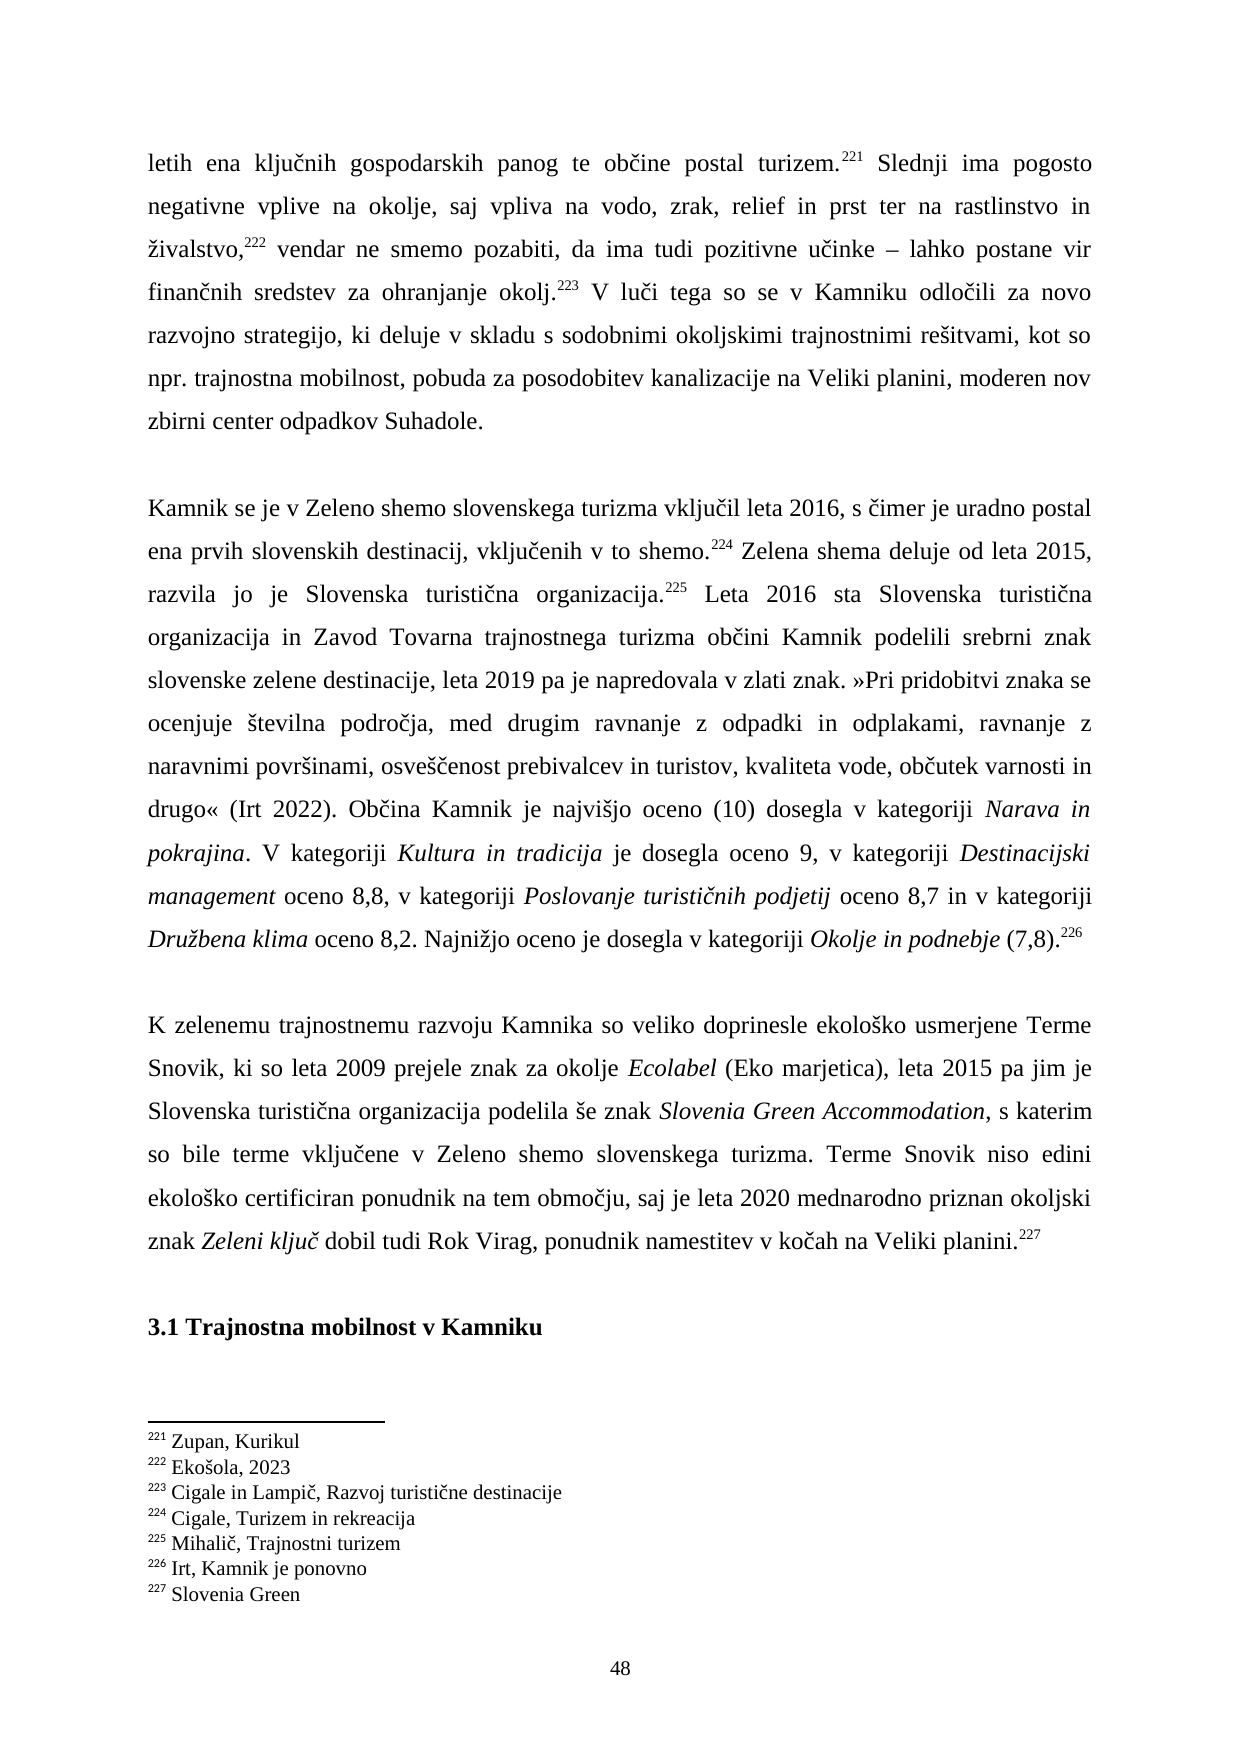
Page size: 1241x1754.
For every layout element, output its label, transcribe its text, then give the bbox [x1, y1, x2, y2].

text 3.1 Trajnostna mobilnost v Kamniku [148, 1312, 1093, 1341]
text K zelenemu trajnostnemu razvoju Kamnika so veliko doprinesle ekološko usmerjene Terme Snovik, ki so leta 2009 prejele znak za okolje Ecolabel (Eko marjetica), leta 2015 pa jim je Slovenska turistična organizacija podelila še znak Slovenia Green Accommodation, s katerim so bile terme vključene v Zeleno shemo slovenskega turizma. Terme Snovik niso edini ekološko certificiran ponudnik na tem območju, saj je leta 2020 mednarodno priznan okoljski znak Zeleni ključ dobil tudi Rok Virag, ponudnik namestitev v kočah na Veliki planini. [148, 1010, 1093, 1254]
text Kamnik se je v Zeleno shemo slovenskega turizma vključil leta 2016, s čimer je uradno postal ena prvih slovenskih destinacij, vključenih v to shemo. Zelena shema deluje od leta 2015, razvila jo je Slovenska turistična organizacija. Leta 2016 sta Slovenska turistična organizacija in Zavod Tovarna trajnostnega turizma občini Kamnik podelili srebrni znak slovenske zelene destinacije, leta 2019 pa je napredovala v zlati znak. »Pri pridobitvi znaka se ocenjuje številna področja, med drugim ravnanje z odpadki in odplakami, ravnanje z naravnimi površinami, osveščenost prebivalcev in turistov, kvaliteta vode, občutek varnosti in drugo« (Irt 2022). Občina Kamnik je najvišjo oceno (10) dosegla v kategoriji Narava in pokrajina. V kategoriji Kultura in tradicija je dosegla oceno 9, v kategoriji Destinacijski management oceno 8,8, v kategoriji Poslovanje turističnih podjetij oceno 8,7 in v kategoriji Družbena klima oceno 8,2. Najnižjo oceno je dosegla v kategoriji Okolje in podnebje (7,8). [148, 493, 1093, 953]
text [148, 148, 1093, 435]
